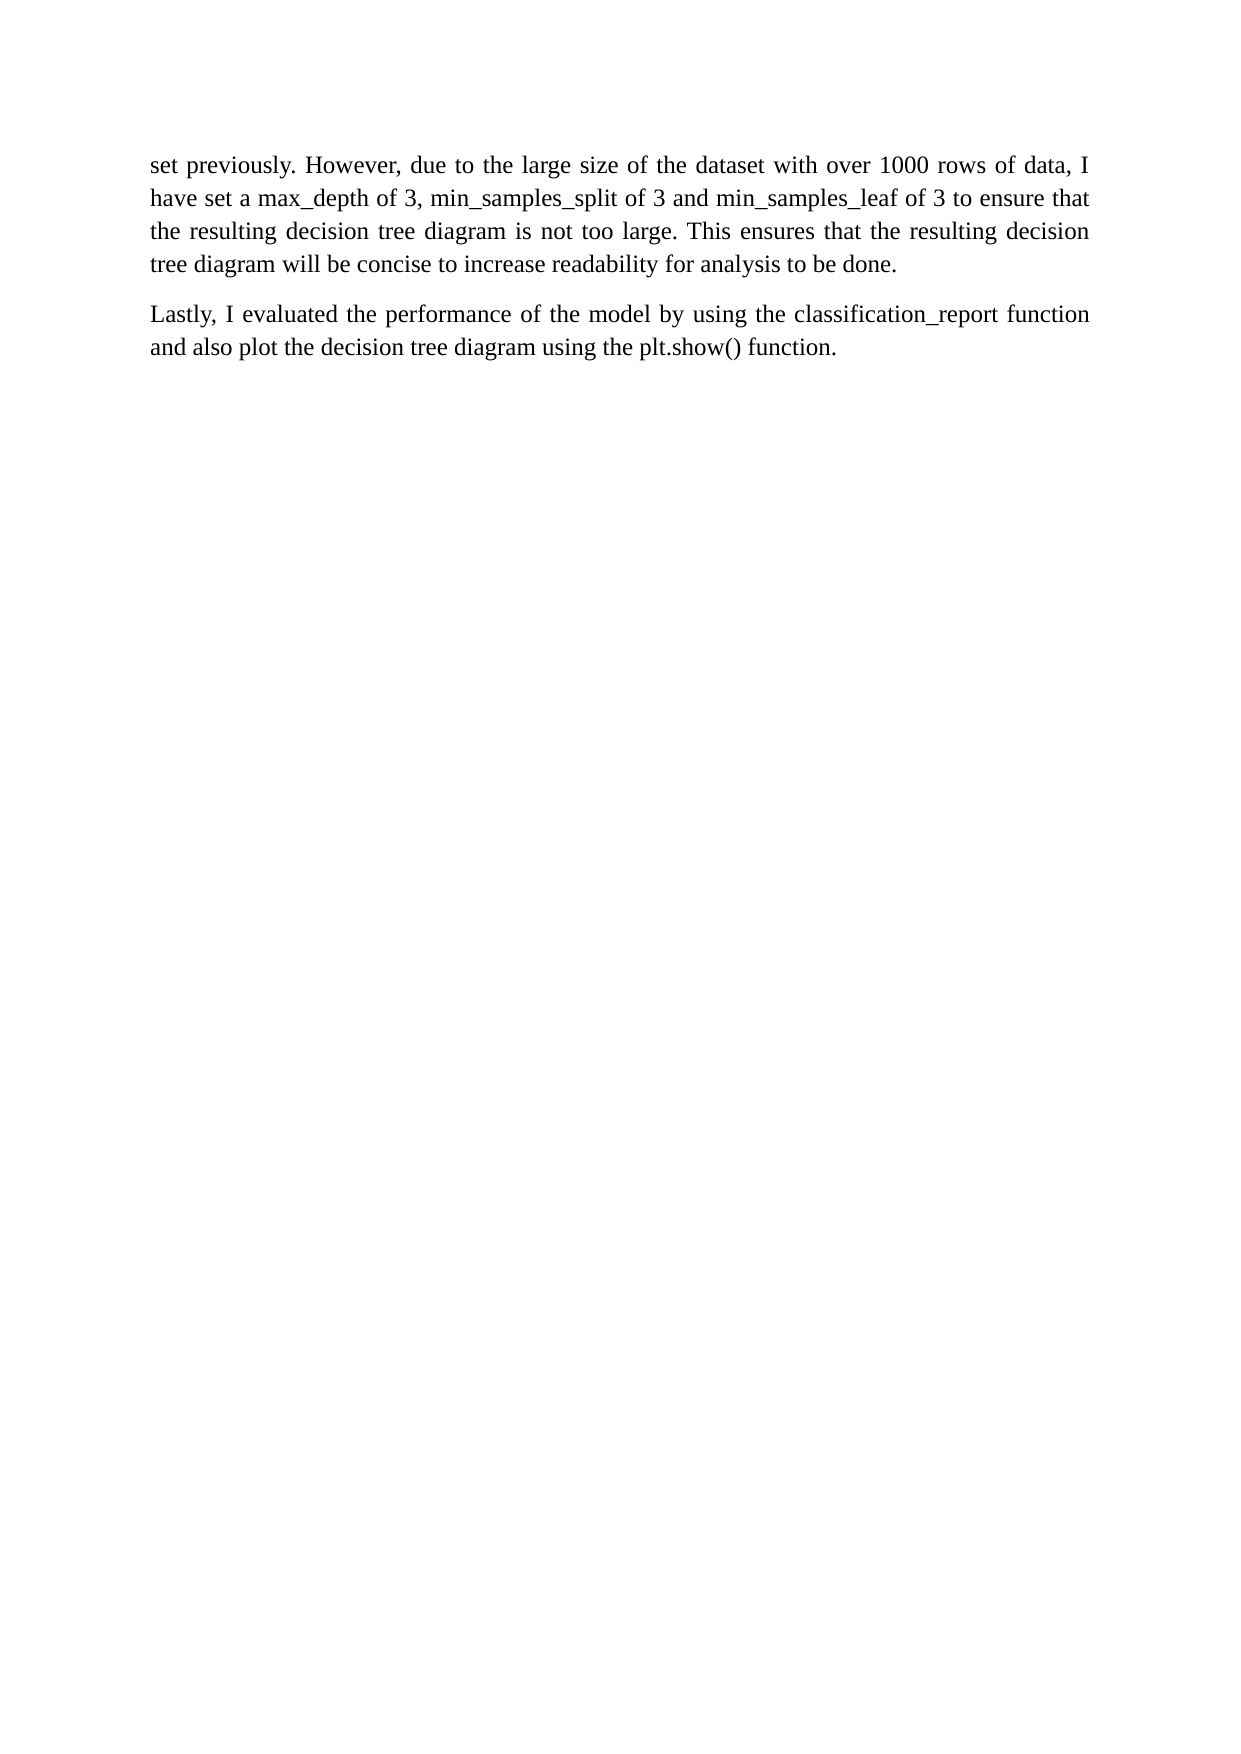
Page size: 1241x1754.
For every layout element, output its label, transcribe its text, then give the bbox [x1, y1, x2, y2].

text Lastly, I evaluated the performance of the model by using the classification_report function and also plot the decision tree diagram using the plt.show() function. [150, 299, 1090, 361]
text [150, 150, 1090, 278]
